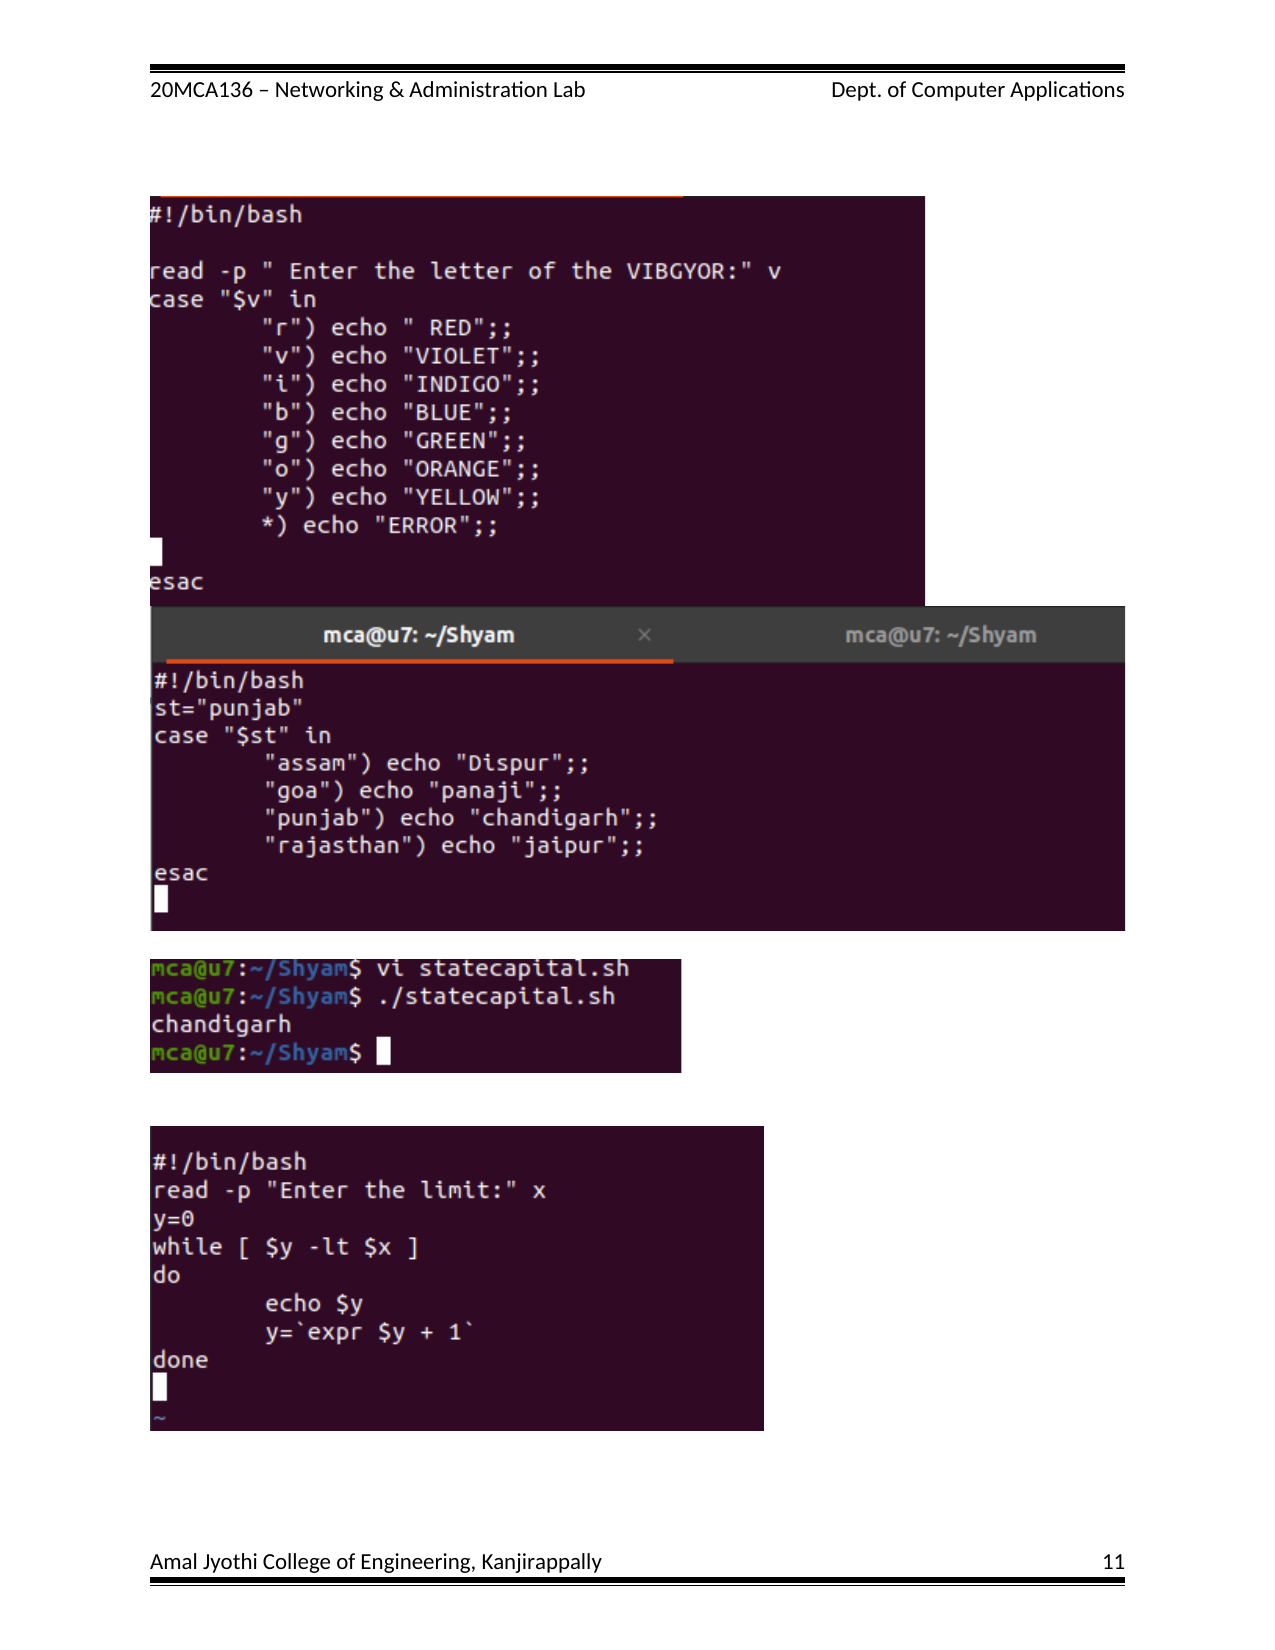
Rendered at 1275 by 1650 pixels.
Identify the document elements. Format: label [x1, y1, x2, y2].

picture [150, 196, 1125, 931]
picture [150, 1126, 764, 1431]
picture [150, 959, 682, 1073]
